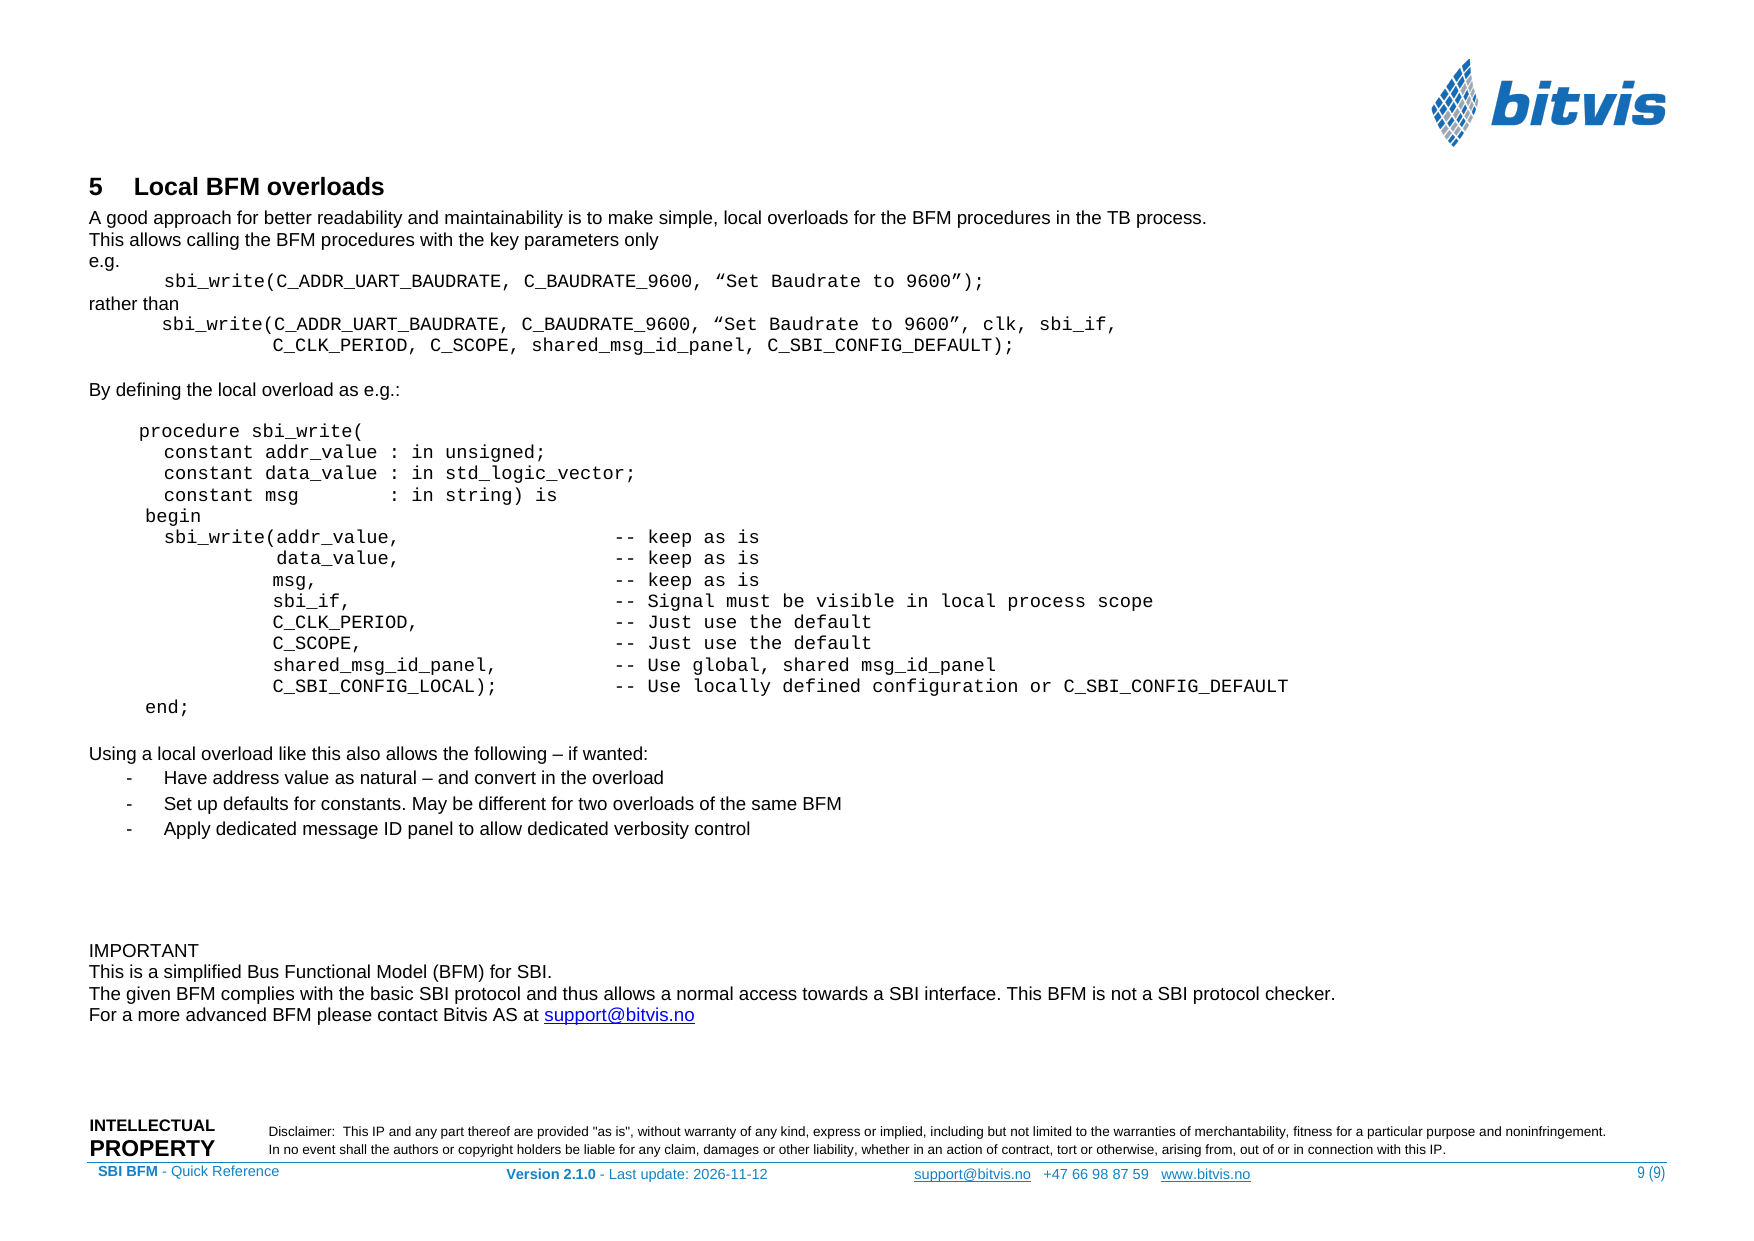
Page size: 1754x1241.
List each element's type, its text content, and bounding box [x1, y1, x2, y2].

text C_SCOPE, -- Just use the default [163, 634, 1665, 655]
text IMPORTANT This is a simplified Bus Functional Model (BFM) for SBI. The given BFM complies with the basic SBI protocol and thus allows a normal access towards a SBI interface. This BFM is not a SBI protocol checker. For a more advanced BFM please contact Bitvis AS at support@bitvis.no [88, 939, 1665, 1026]
text sbi_write(addr_value, -- keep as is [88, 528, 1665, 549]
text constant data_value : in std_logic_vector; [88, 464, 1665, 485]
text By defining the local overload as e.g.: [88, 378, 1665, 422]
text sbi_write(C_ADDR_UART_BAUDRATE, C_BAUDRATE_9600, “Set Baudrate to 9600”, clk, sbi_if, [88, 314, 1665, 336]
text rather than [88, 293, 1665, 314]
list Apply dedicated message ID panel to allow dedicated verbosity control [126, 816, 1665, 841]
text constant msg : in string) is [88, 485, 1665, 507]
text This allows calling the BFM procedures with the key parameters only [88, 228, 1665, 250]
text e.g. [88, 250, 1665, 272]
text C_CLK_PERIOD, -- Just use the default [163, 613, 1665, 634]
text constant addr_value : in unsigned; [88, 443, 1665, 464]
text A good approach for better readability and maintainability is to make simple, local overloads for the BFM procedures in the TB process. [88, 207, 1665, 228]
text C_CLK_PERIOD, C_SCOPE, shared_msg_id_panel, C_SBI_CONFIG_DEFAULT); [163, 336, 1665, 357]
text sbi_write(C_ADDR_UART_BAUDRATE, C_BAUDRATE_9600, “Set Baudrate to 9600”); [88, 272, 1665, 293]
picture [1431, 59, 1666, 147]
text end; [88, 698, 1665, 719]
list Set up defaults for constants. May be different for two overloads of the same BFM [126, 790, 1665, 816]
text procedure sbi_write( [88, 422, 1665, 443]
text shared_msg_id_panel, -- Use global, shared msg_id_panel [238, 655, 1665, 677]
text begin [88, 507, 1665, 528]
text Using a local overload like this also allows the following – if wanted: [88, 743, 1665, 765]
text msg, -- keep as is [163, 570, 1665, 592]
list Have address value as natural – and convert in the overload [126, 765, 1665, 790]
text C_SBI_CONFIG_LOCAL); -- Use locally defined configuration or C_SBI_CONFIG_DEFAULT [238, 677, 1665, 698]
text sbi_if, -- Signal must be visible in local process scope [238, 592, 1665, 613]
text data_value, -- keep as is [88, 549, 1665, 570]
subtitle Local BFM overloads [88, 172, 1665, 201]
